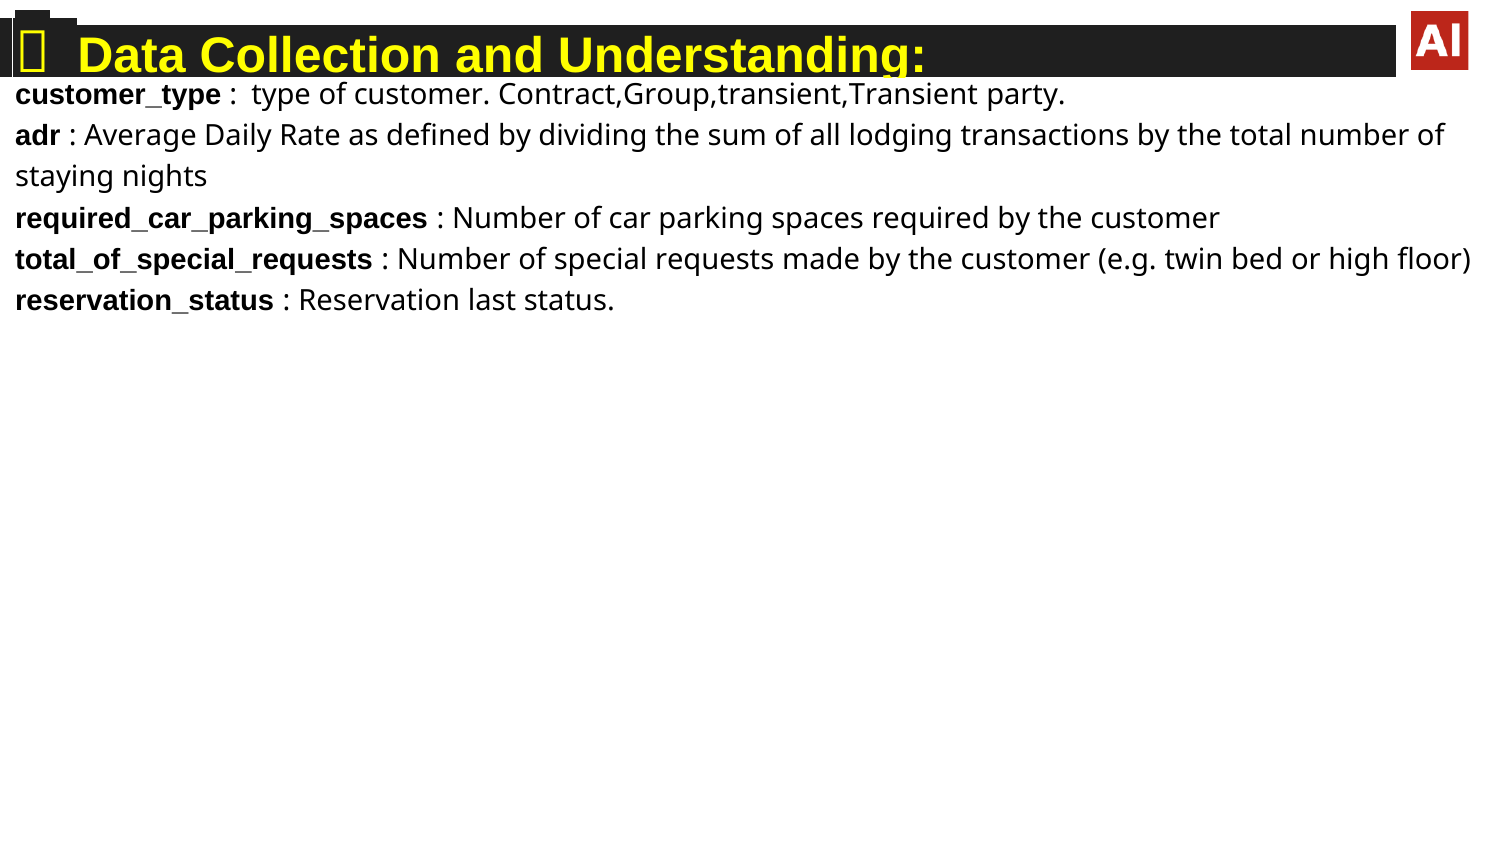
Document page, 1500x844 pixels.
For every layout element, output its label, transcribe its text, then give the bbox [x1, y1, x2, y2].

text adr : Average Daily Rate as defined by dividing the sum of all lodging transactions by the total number of staying nights [15, 114, 1500, 195]
text customer_type : type of customer. Contract,Group,transient,Transient party. [15, 73, 1500, 113]
picture [1411, 11, 1469, 70]
text required_car_parking_spaces : Number of car parking spaces required by the customer total_of_special_requests : Number of special requests made by the customer (e.g. twin bed or high floor) reservation_status : Reservation last status. [15, 197, 1500, 319]
